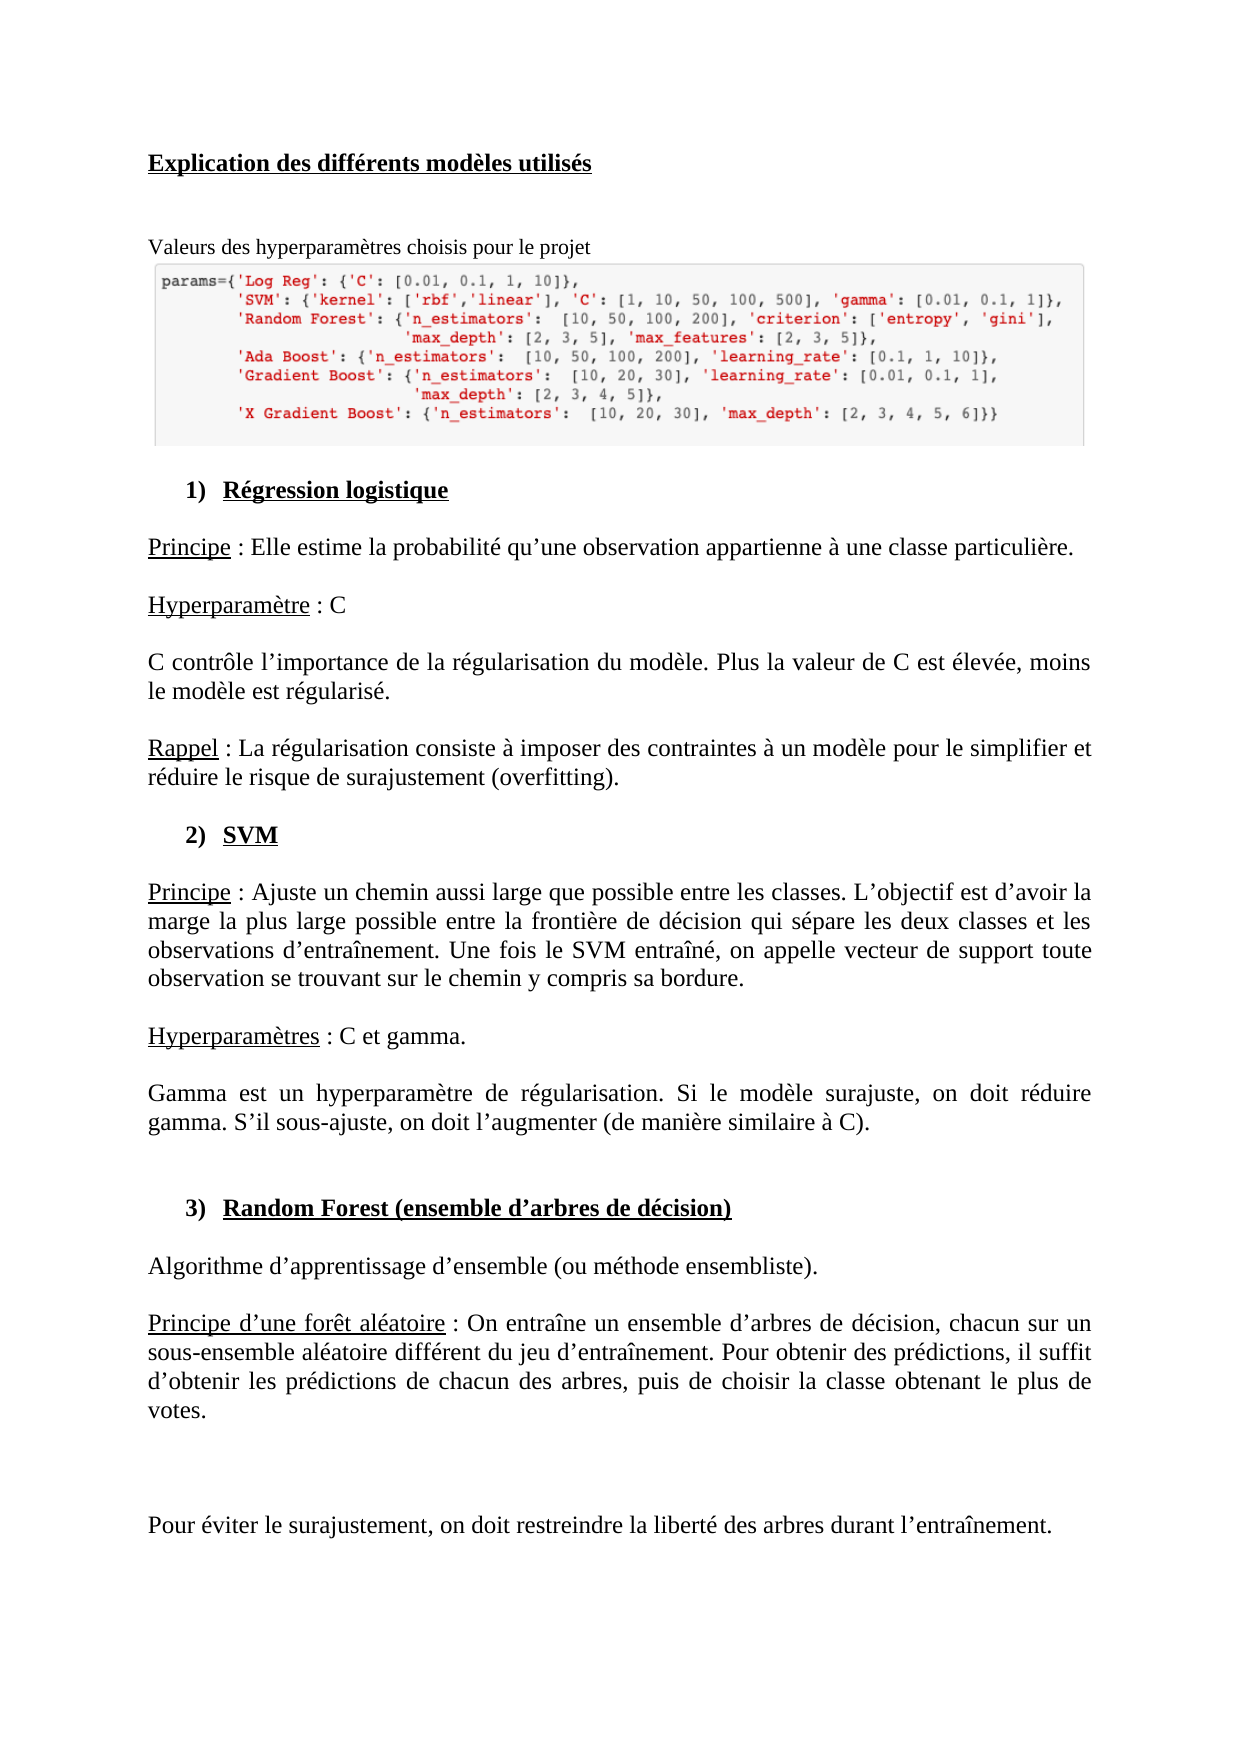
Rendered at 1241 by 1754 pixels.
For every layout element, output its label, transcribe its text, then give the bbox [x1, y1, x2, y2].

text Gamma est un hyperparamètre de régularisation. Si le modèle surajuste, on doit réduire gamma. S’il sous-ajuste, on doit l’augmenter (de manière similaire à C). [148, 1078, 1093, 1136]
list Régression logistique [185, 475, 1093, 503]
picture [147, 259, 1092, 446]
text Hyperparamètre : C [148, 590, 1093, 618]
list SVM [185, 820, 1093, 848]
text Rappel : La régularisation consiste à imposer des contraintes à un modèle pour le simplifier et réduire le risque de surajustement (overfitting). [148, 733, 1093, 791]
text Principe : Elle estime la probabilité qu’une observation appartienne à une classe particulière. [148, 532, 1093, 561]
text Principe d’une forêt aléatoire : On entraîne un ensemble d’arbres de décision, chacun sur un sous-ensemble aléatoire différent du jeu d’entraînement. Pour obtenir des prédictions, il suffit d’obtenir les prédictions de chacun des arbres, puis de choisir la classe obtenant le plus de votes. [148, 1308, 1093, 1423]
list Random Forest (ensemble d’arbres de décision) [185, 1193, 1093, 1222]
text C contrôle l’importance de la régularisation du modèle. Plus la valeur de C est élevée, moins le modèle est régularisé. [148, 647, 1093, 705]
text Hyperparamètres : C et gamma. [148, 1021, 1093, 1050]
text Valeurs des hyperparamètres choisis pour le projet [148, 234, 1093, 259]
text Explication des différents modèles utilisés [148, 148, 1093, 176]
text Pour éviter le surajustement, on doit restreindre la liberté des arbres durant l’entraînement. [148, 1510, 1093, 1538]
text Principe : Ajuste un chemin aussi large que possible entre les classes. L’objectif est d’avoir la marge la plus large possible entre la frontière de décision qui sépare les deux classes et les observations d’entraînement. Une fois le SVM entraîné, on appelle vecteur de support toute observation se trouvant sur le chemin y compris sa bordure. [148, 877, 1093, 992]
text Algorithme d’apprentissage d’ensemble (ou méthode ensembliste). [148, 1251, 1093, 1280]
